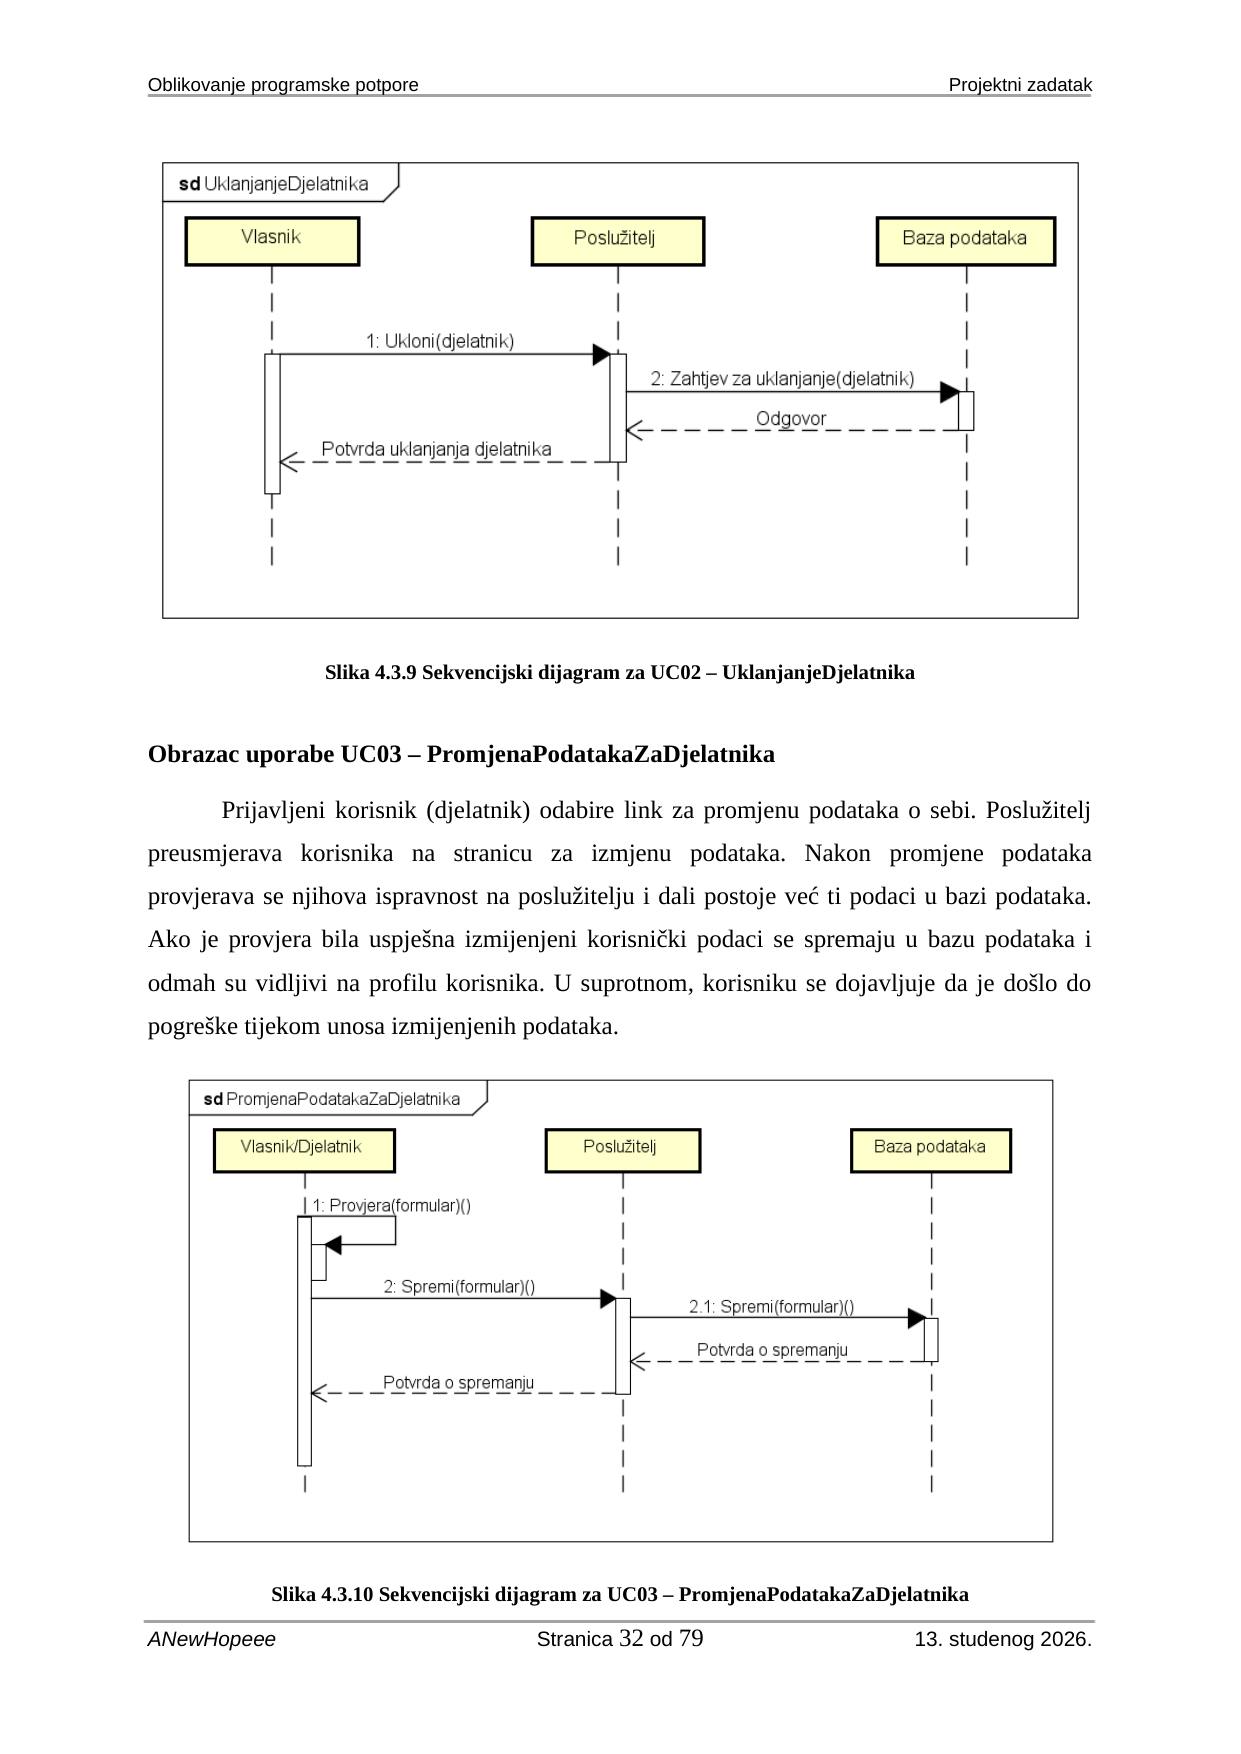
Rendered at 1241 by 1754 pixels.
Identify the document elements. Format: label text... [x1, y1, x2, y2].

picture [175, 1066, 1066, 1555]
picture [147, 147, 1093, 633]
text Prijavljeni korisnik (djelatnik) odabire link za promjenu podataka o sebi. Poslužitelj preusmjerava korisnika na stranicu za izmjenu podataka. Nakon promjene podataka provjerava se njihova ispravnost na poslužitelju i dali postoje već ti podaci u bazi podataka. Ako je provjera bila uspješna izmijenjeni korisnički podaci se spremaju u bazu podataka i odmah su vidljivi na profilu korisnika. U suprotnom, korisniku se dojavljuje da je došlo do pogreške tijekom unosa izmijenjenih podataka. [148, 795, 1093, 1039]
text Obrazac uporabe UC03 – PromjenaPodatakaZaDjelatnika [148, 739, 1093, 768]
